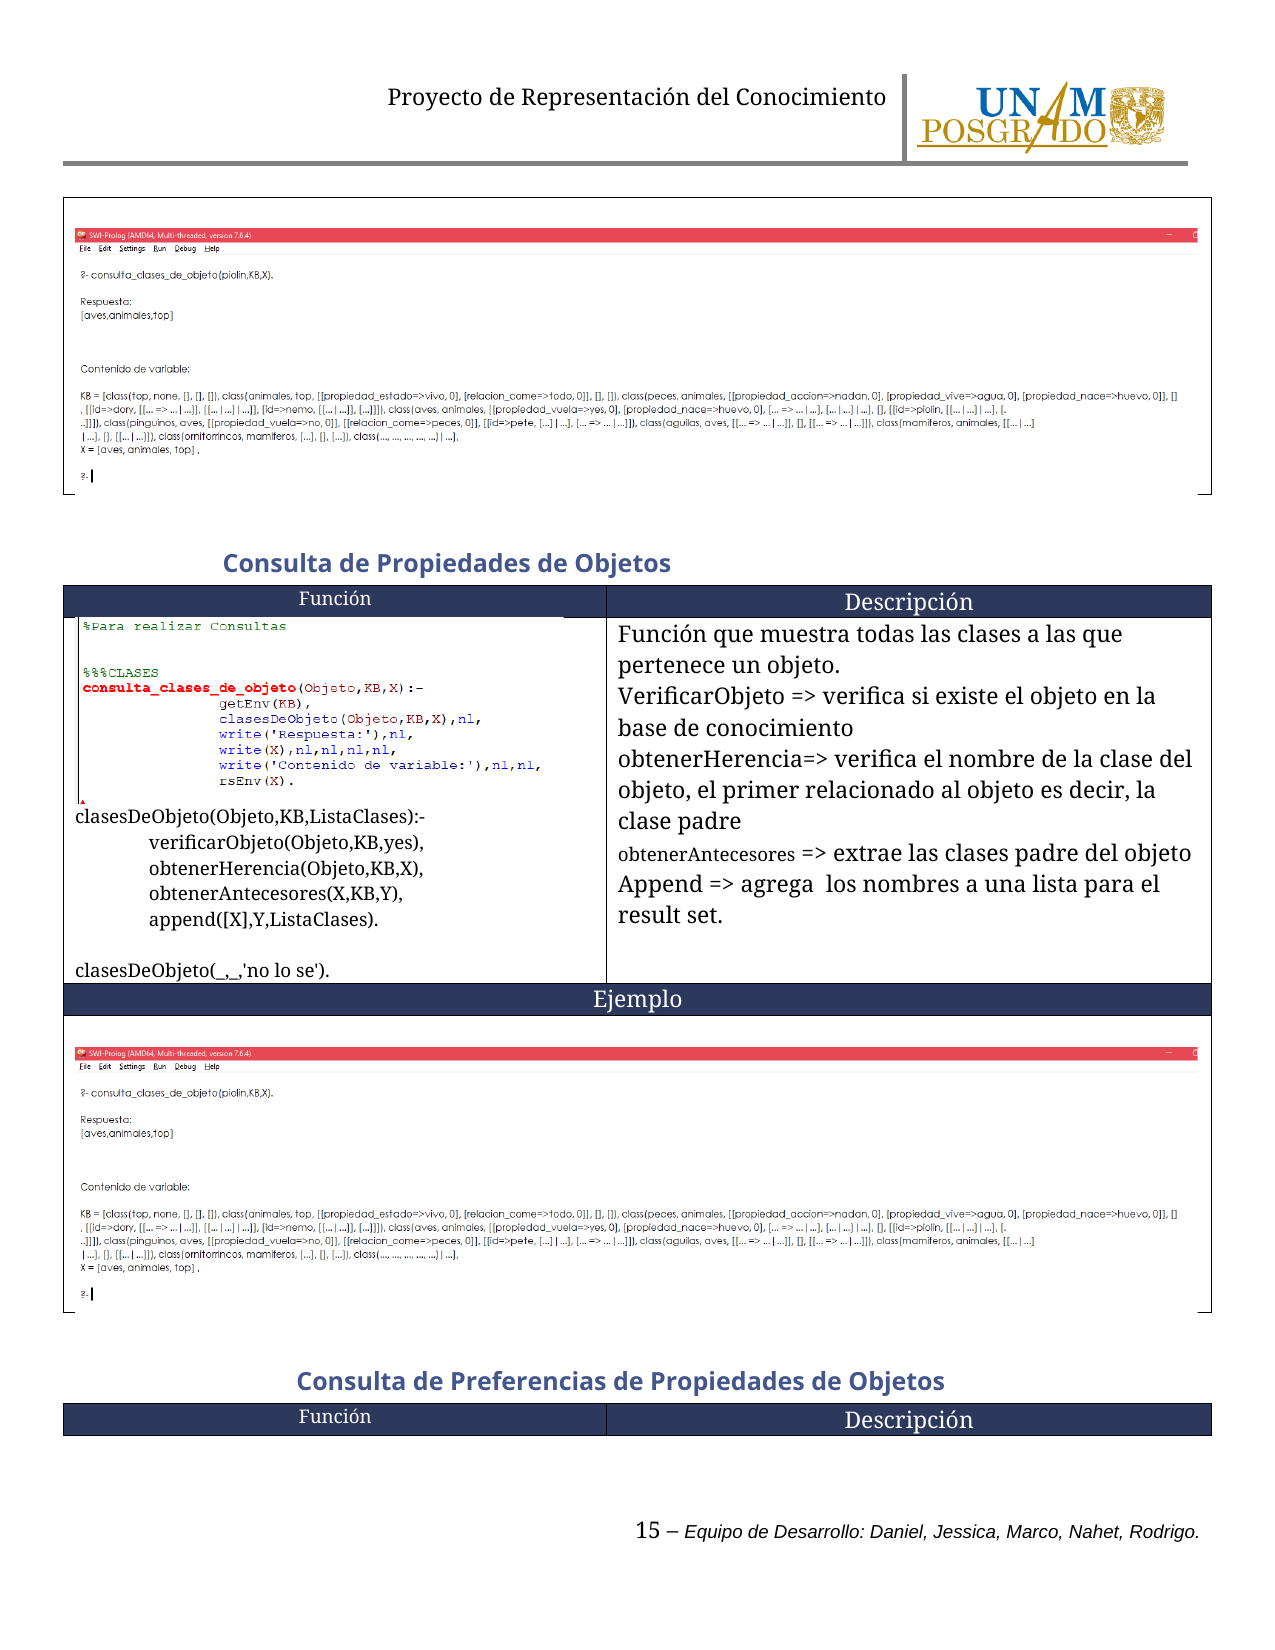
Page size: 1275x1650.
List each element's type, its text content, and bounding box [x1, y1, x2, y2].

picture [75, 1047, 1198, 1313]
table_cell clasesDeObjeto(Objeto,KB,ListaClases):- verificarObjeto(Objeto,KB,yes), obtenerHerencia(Objeto,KB,X), obtenerAntecesores(X,KB,Y), append([X],Y,ListaClases). clasesDeObjeto(_,_,'no lo se'). [64, 618, 606, 982]
table_cell [64, 198, 1211, 494]
subtitle Consulta de Propiedades de Objetos [222, 545, 1200, 579]
picture [916, 81, 1165, 154]
table_header Función [64, 586, 606, 617]
table_header Descripción [607, 1404, 1211, 1435]
picture [75, 617, 564, 804]
table_header Descripción [607, 586, 1211, 617]
table_cell Función que muestra todas las clases a las que pertenece un objeto. VerificarObjeto => verifica si existe el objeto en la base de conocimiento obtenerHerencia=> verifica el nombre de la clase del objeto, el primer relacionado al objeto es decir, la clase padre obtenerAntecesores => extrae las clases padre del objeto Append => agrega los nombres a una lista para el result set. [607, 618, 1211, 982]
table_cell Ejemplo [64, 984, 1211, 1015]
picture [75, 228, 1198, 495]
subtitle Consulta de Preferencias de Propiedades de Objetos [222, 1363, 1200, 1397]
table_cell [64, 1016, 1211, 1312]
table_header Función [64, 1404, 606, 1435]
